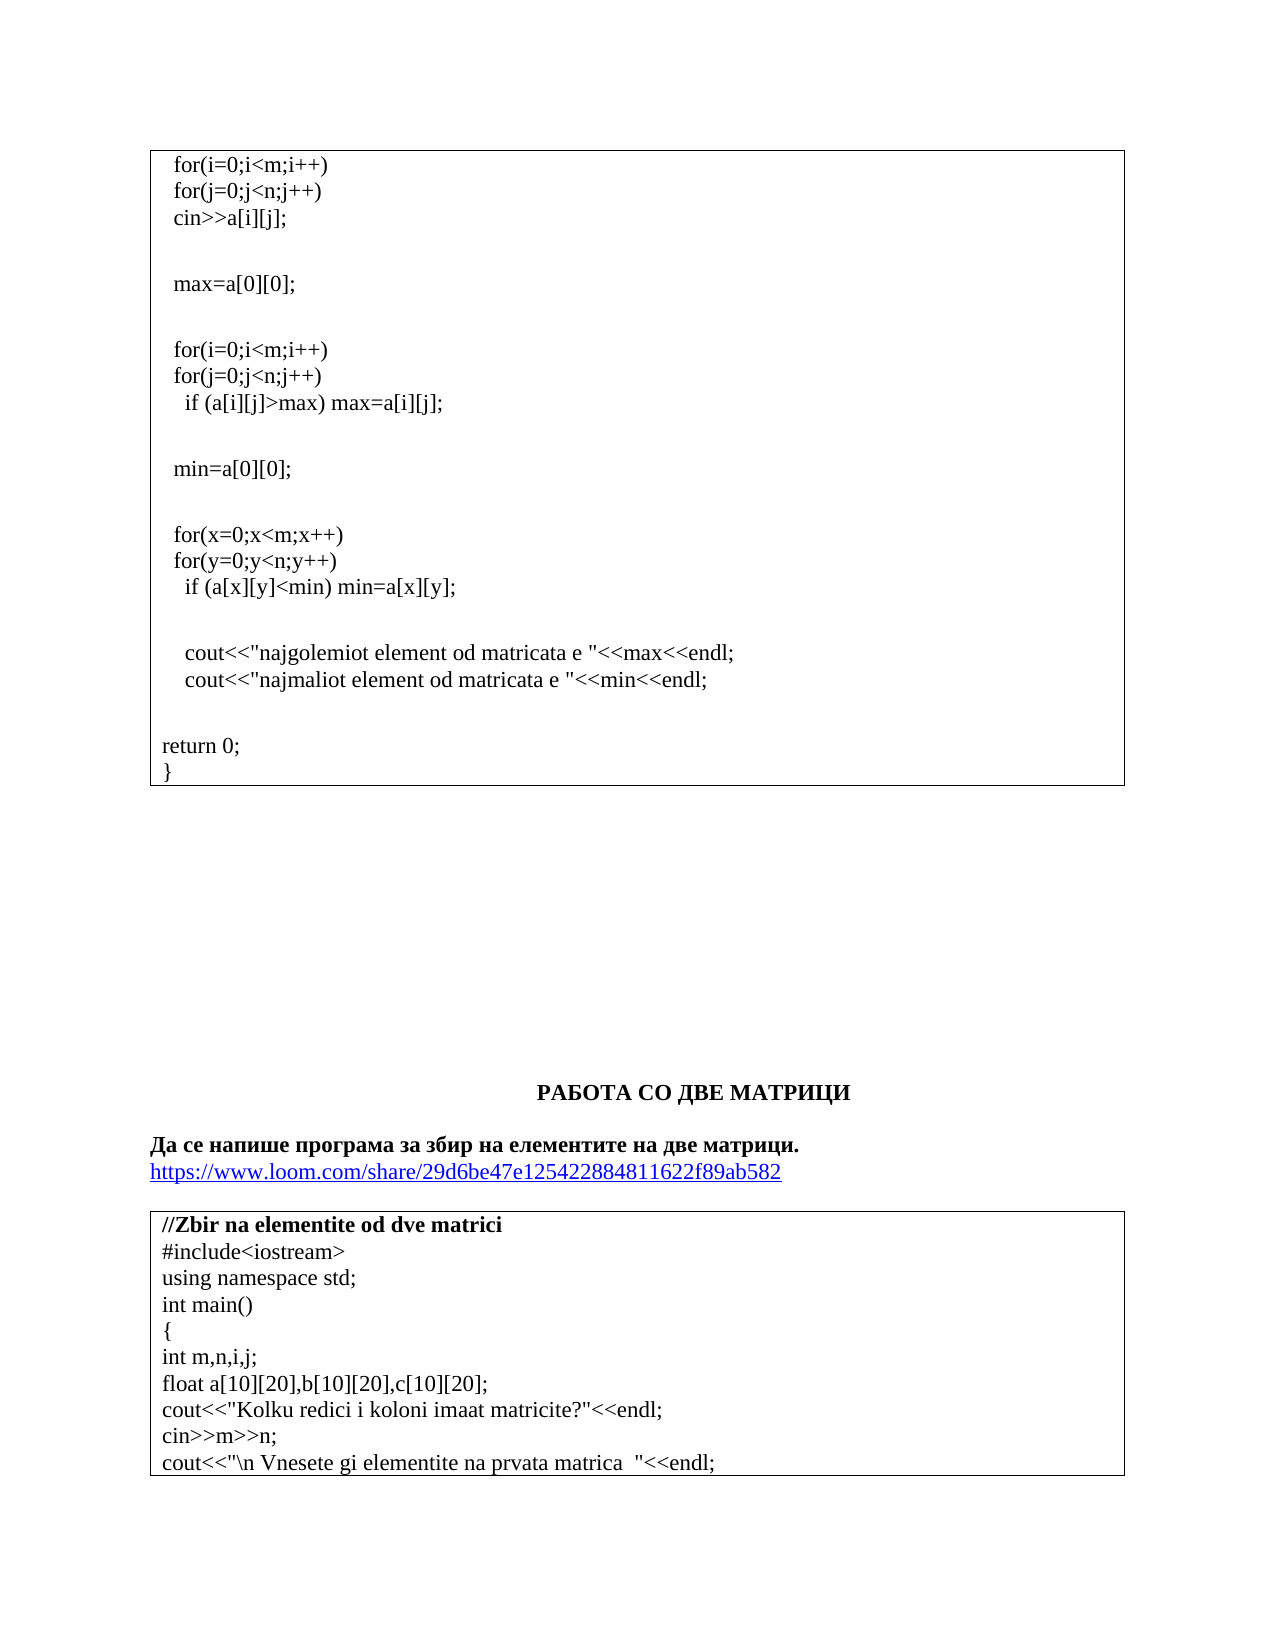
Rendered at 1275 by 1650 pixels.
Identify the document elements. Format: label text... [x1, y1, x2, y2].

text https://www.loom.com/share/29d6be47e125422884811622f89ab582 [150, 1158, 1125, 1184]
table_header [151, 151, 1124, 784]
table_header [151, 1212, 1124, 1475]
title РАБОТА СО ДВЕ МАТРИЦИ [262, 1079, 1125, 1105]
title Да се напише програма за збир на елементите на две матрици. [150, 1131, 1125, 1158]
